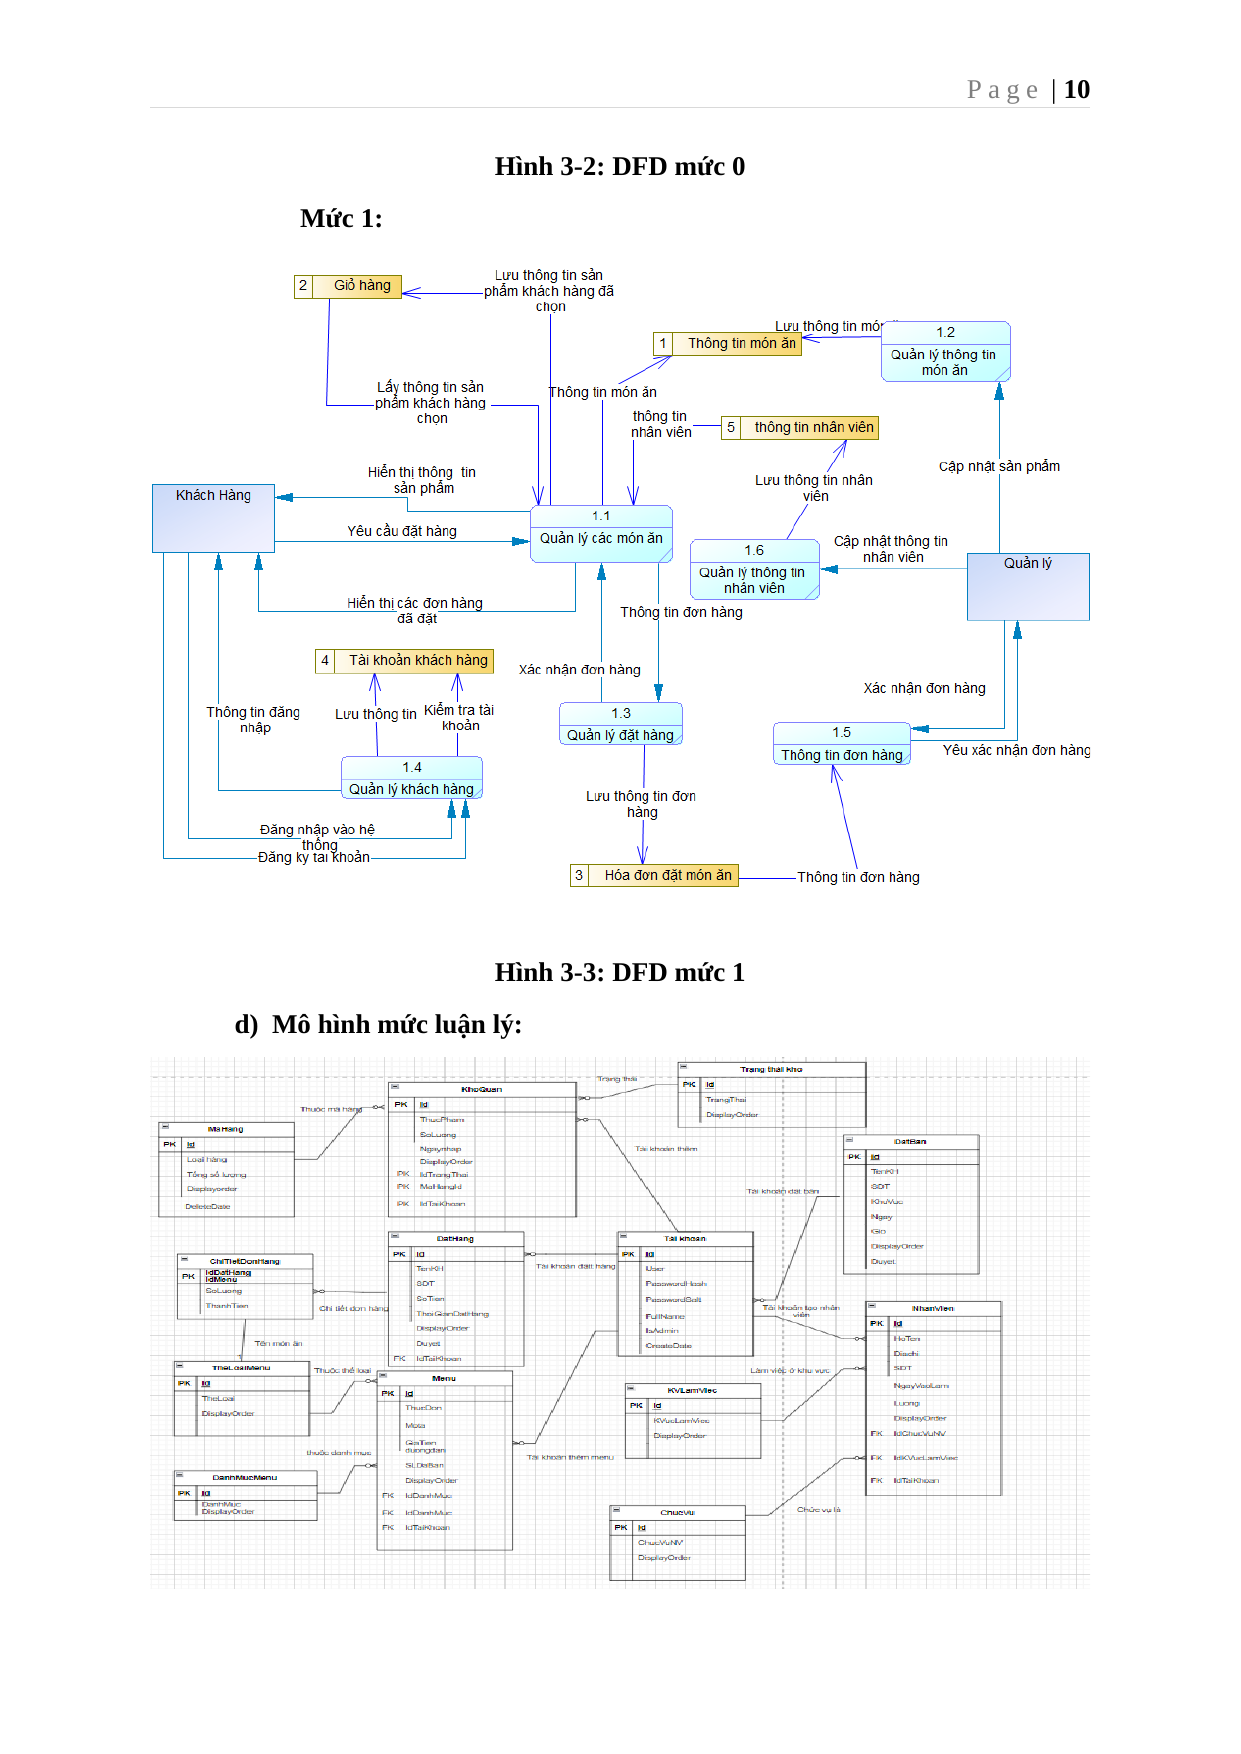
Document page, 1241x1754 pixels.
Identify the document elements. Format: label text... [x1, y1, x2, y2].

text Hình 3-2: DFD mức 0 [150, 150, 1090, 181]
picture [150, 251, 1091, 938]
text Mức 1: [150, 202, 1090, 233]
text Hình 3-3: DFD mức 1 [150, 956, 1090, 987]
list Mô hình mức luận lý: [234, 1008, 1090, 1039]
picture [150, 1057, 1091, 1589]
